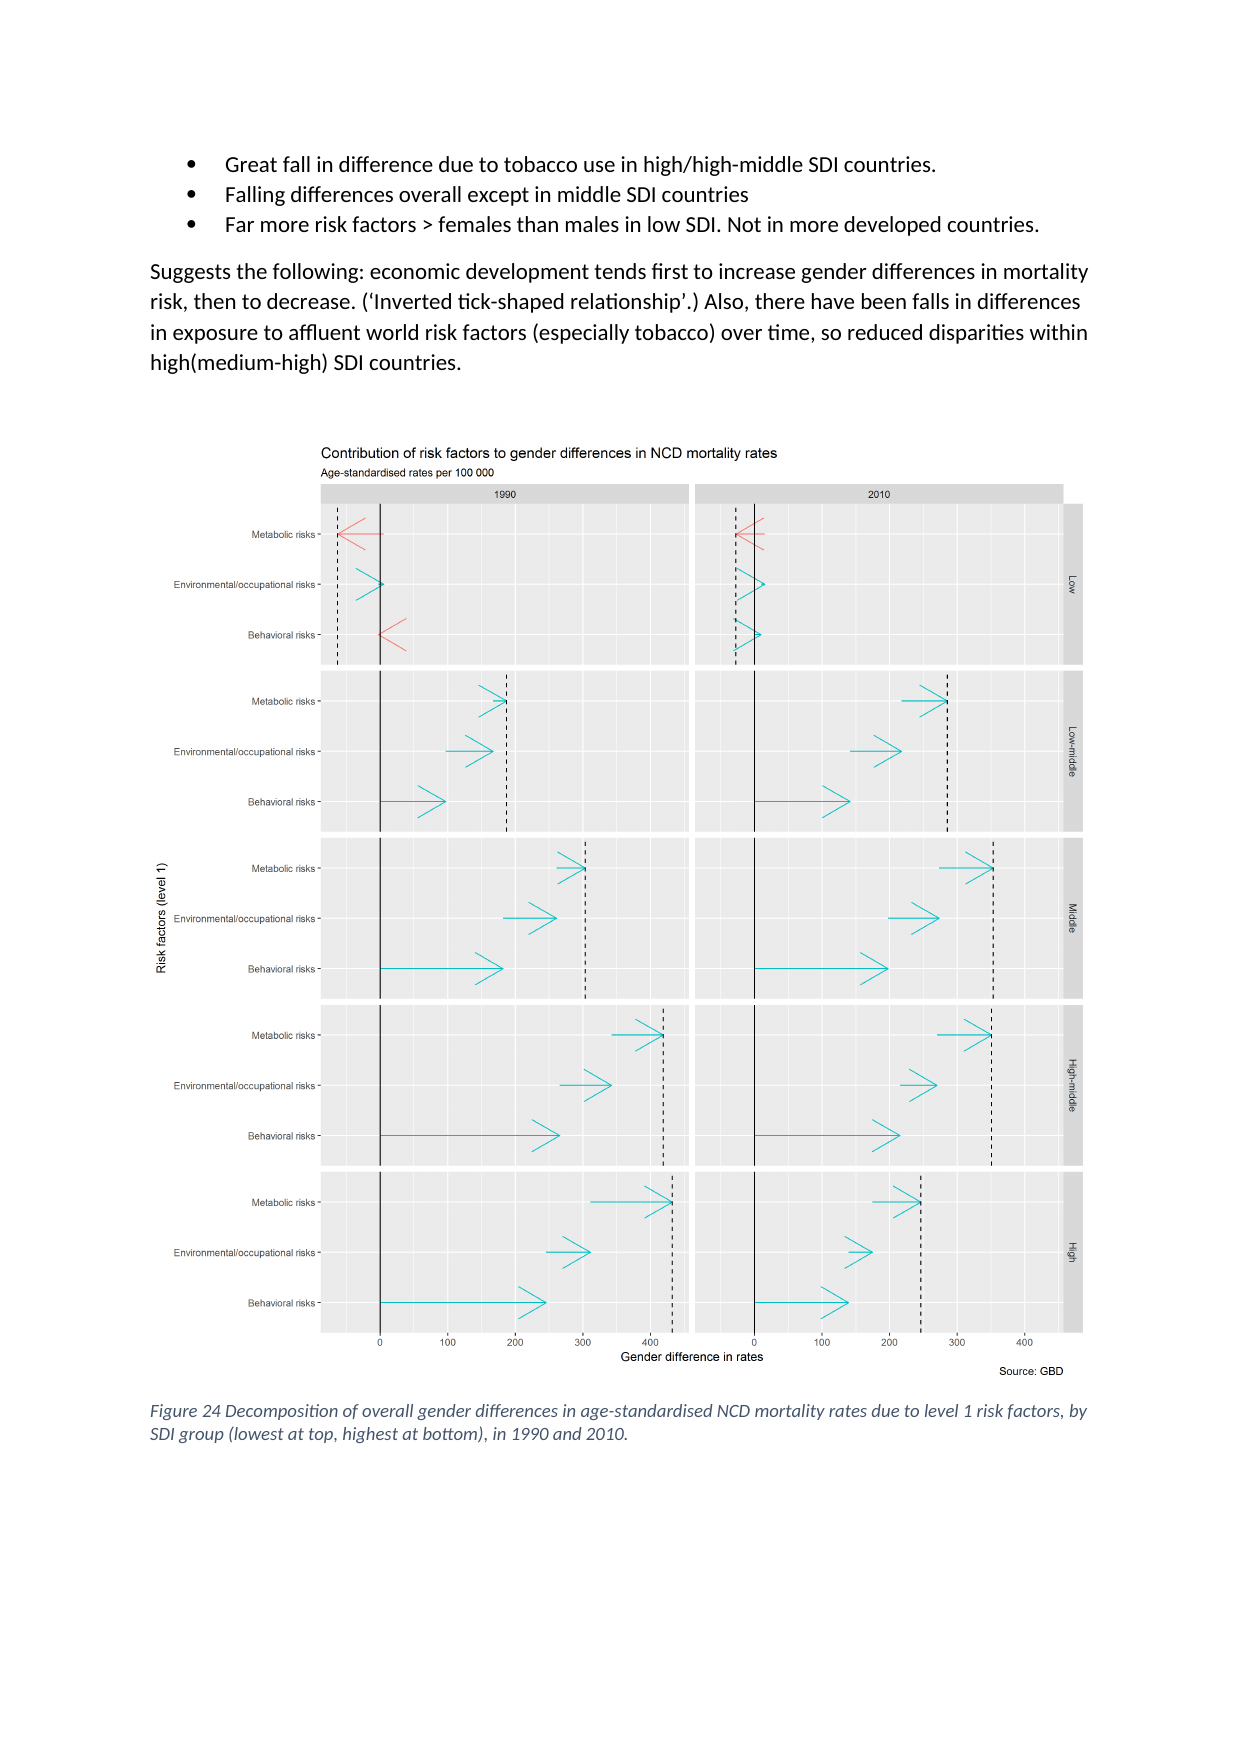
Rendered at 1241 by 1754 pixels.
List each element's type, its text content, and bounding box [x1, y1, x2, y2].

list Falling differences overall except in middle SDI countries [187, 180, 1090, 208]
picture [150, 441, 1089, 1381]
text Figure 24 Decomposition of overall gender differences in age-standardised NCD mortality rates due to level 1 risk factors, by SDI group (lowest at top, highest at bottom), in 1990 and 2010. [150, 1399, 1090, 1445]
list Far more risk factors > females than males in low SDI. Not in more developed countries. [187, 210, 1090, 238]
text Suggests the following: economic development tends first to increase gender differences in mortality risk, then to decrease. (‘Inverted tick-shaped relationship’.) Also, there have been falls in differences in exposure to affluent world risk factors (especially tobacco) over time, so reduced disparities within high(medium-high) SDI countries. [150, 257, 1090, 376]
list Great fall in difference due to tobacco use in high/high-middle SDI countries. [187, 150, 1090, 178]
